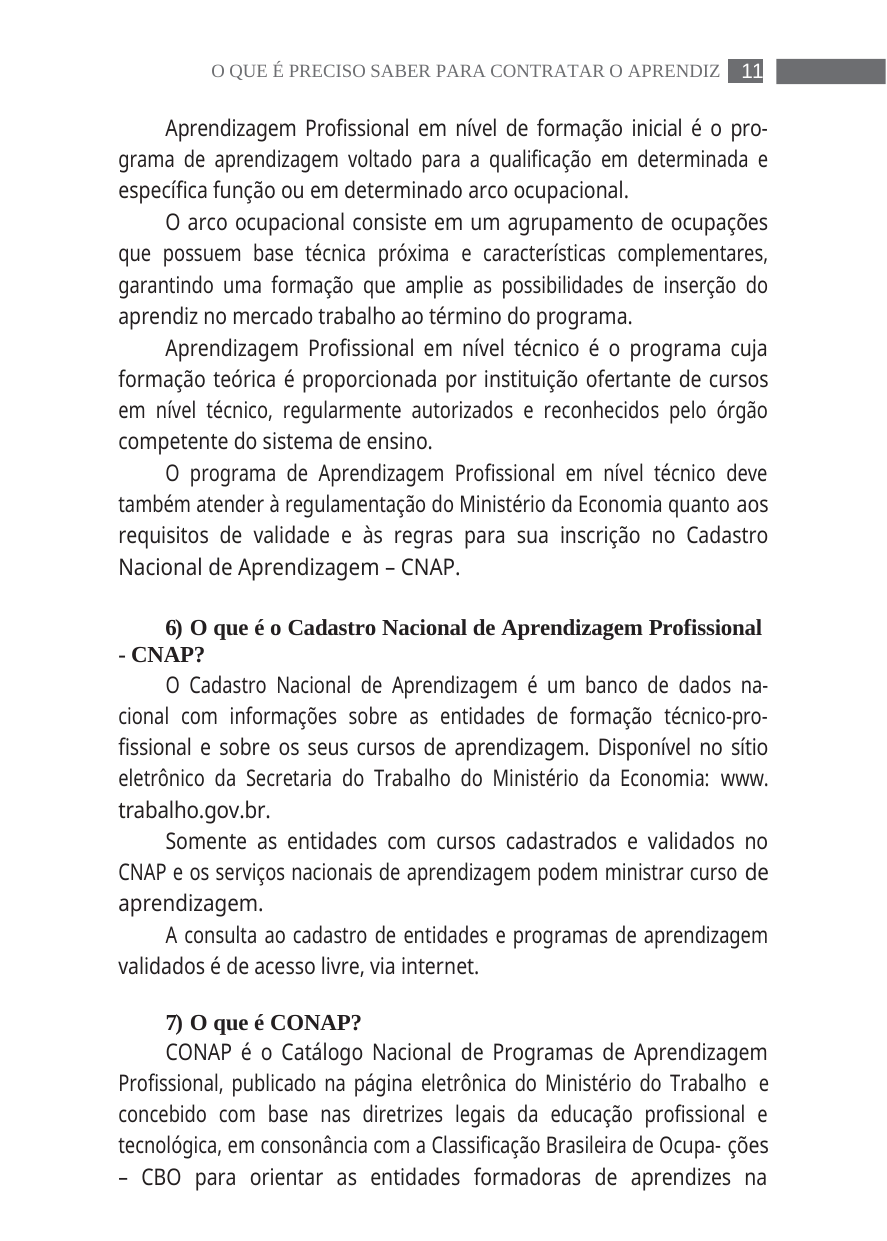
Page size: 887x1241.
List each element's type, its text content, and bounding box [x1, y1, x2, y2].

text Aprendizagem Profissional em nível de formação inicial é o pro- grama de aprendizagem voltado para a qualificação em determinada e específica função ou em determinado arco ocupacional. [118, 112, 769, 206]
text Aprendizagem Profissional em nível técnico é o programa cuja formação teórica é proporcionada por instituição ofertante de cursos em nível técnico, regularmente autorizados e reconhecidos pelo órgão competente do sistema de ensino. [118, 331, 769, 456]
text O QUE É PRECISO SABER PARA CONTRATAR O APRENDIZ 11 [209, 59, 728, 83]
subtitle O que é CONAP? [165, 1009, 834, 1035]
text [118, 1035, 769, 1192]
text A consulta ao cadastro de entidades e programas de aprendizagem validados é de acesso livre, via internet. [118, 919, 769, 981]
text O arco ocupacional consiste em um agrupamento de ocupações que possuem base técnica próxima e características complementares, garantindo uma formação que amplie as possibilidades de inserção do aprendiz no mercado trabalho ao término do programa. [118, 206, 769, 331]
text Somente as entidades com cursos cadastrados e validados no CNAP e os serviços nacionais de aprendizagem podem ministrar curso de aprendizagem. [118, 825, 769, 919]
subtitle O que é o Cadastro Nacional de Aprendizagem Profissional - CNAP? [118, 614, 769, 668]
text O Cadastro Nacional de Aprendizagem é um banco de dados na- cional com informações sobre as entidades de formação técnico-pro- fissional e sobre os seus cursos de aprendizagem. Disponível no sítio eletrônico da Secretaria do Trabalho do Ministério da Economia: www. trabalho.gov.br. [118, 669, 769, 825]
text O programa de Aprendizagem Profissional em nível técnico deve também atender à regulamentação do Ministério da Economia quanto aos requisitos de validade e às regras para sua inscrição no Cadastro Nacional de Aprendizagem – CNAP. [118, 457, 768, 582]
